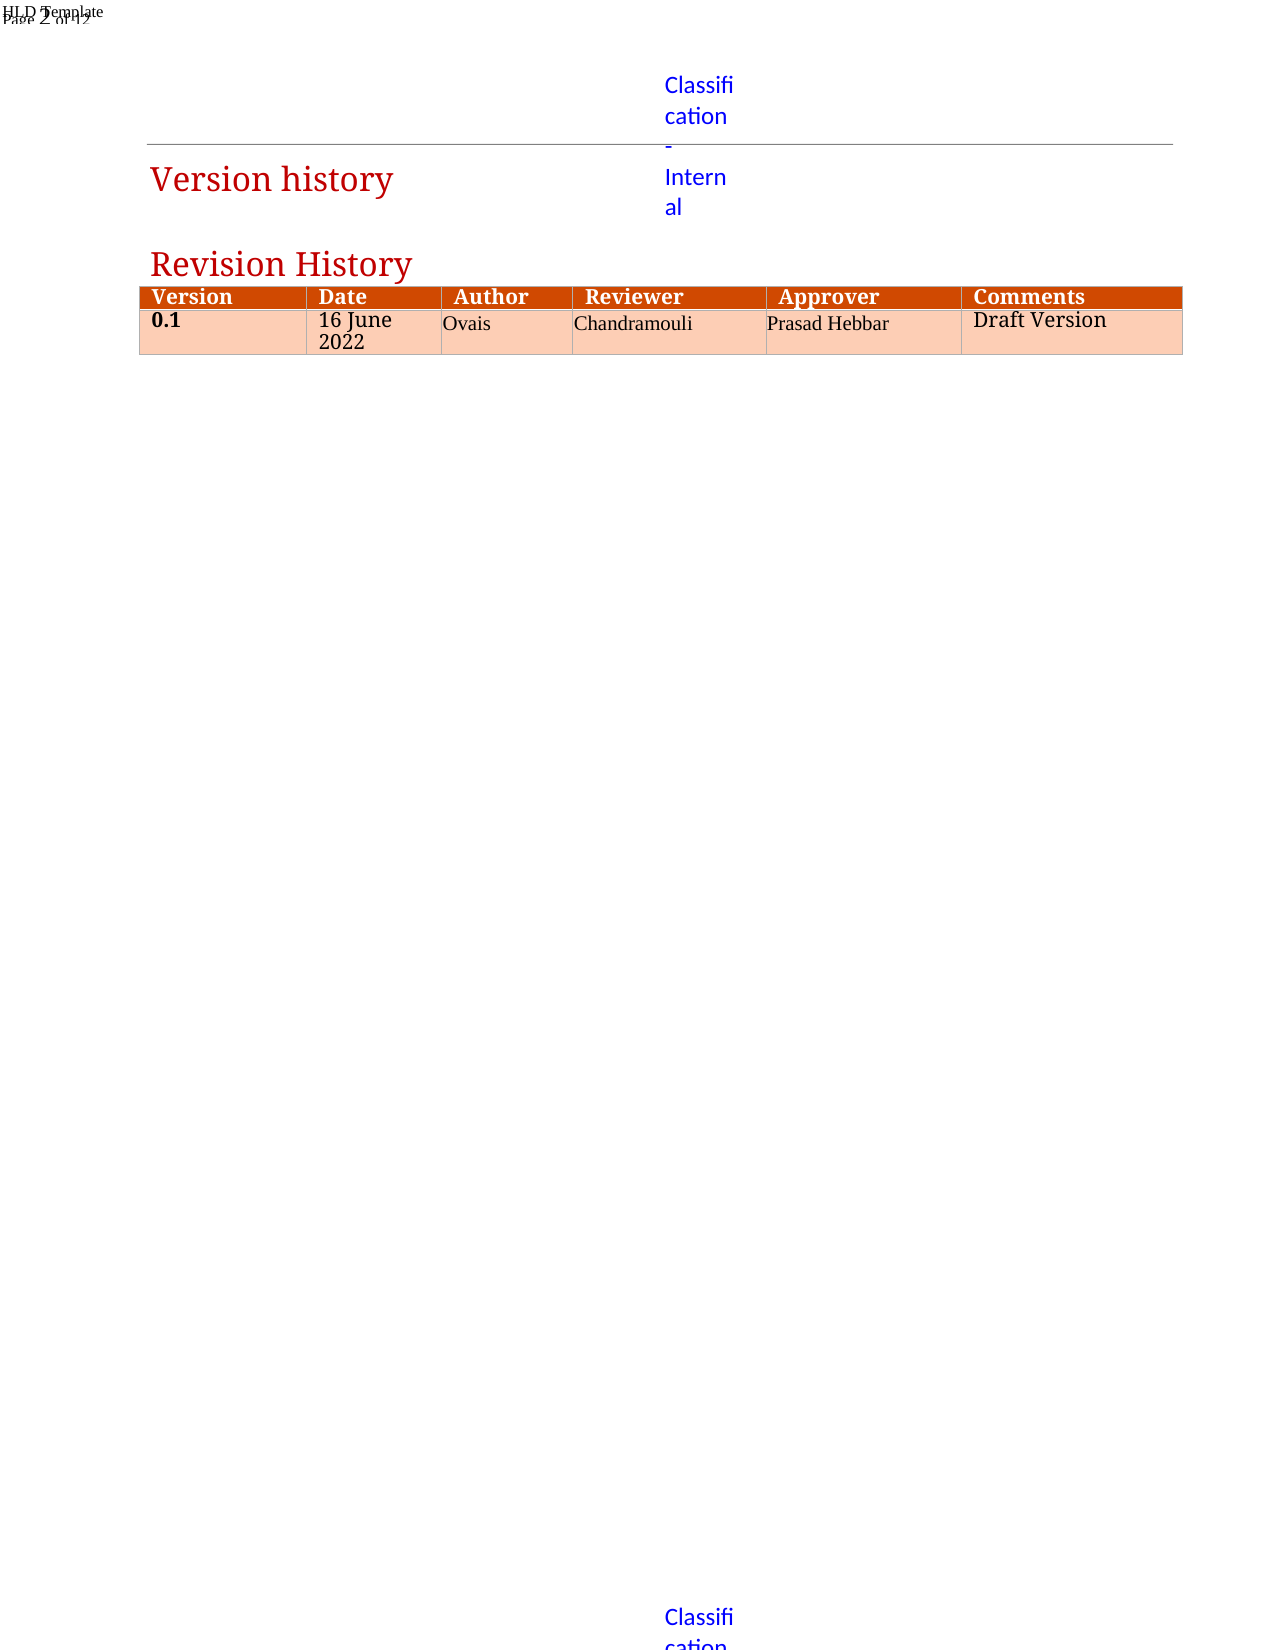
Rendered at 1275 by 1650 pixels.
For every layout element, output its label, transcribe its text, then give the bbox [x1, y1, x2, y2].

table_cell 16 June 2022 [307, 311, 441, 354]
table_header Author [442, 287, 572, 309]
subtitle Version history [150, 155, 1275, 201]
table_header Approver [767, 287, 961, 309]
subtitle Revision History [150, 241, 1275, 286]
table_header Version [140, 287, 306, 309]
table_header Date [307, 287, 441, 309]
table_header Reviewer [573, 287, 766, 309]
table_cell Draft Version [962, 311, 1182, 354]
table_cell Ovais [442, 311, 572, 354]
table_cell 0.1 [140, 311, 306, 354]
table_header Comments [962, 287, 1182, 309]
table_cell Prasad Hebbar [767, 311, 961, 354]
table_cell Chandramouli [573, 311, 766, 354]
